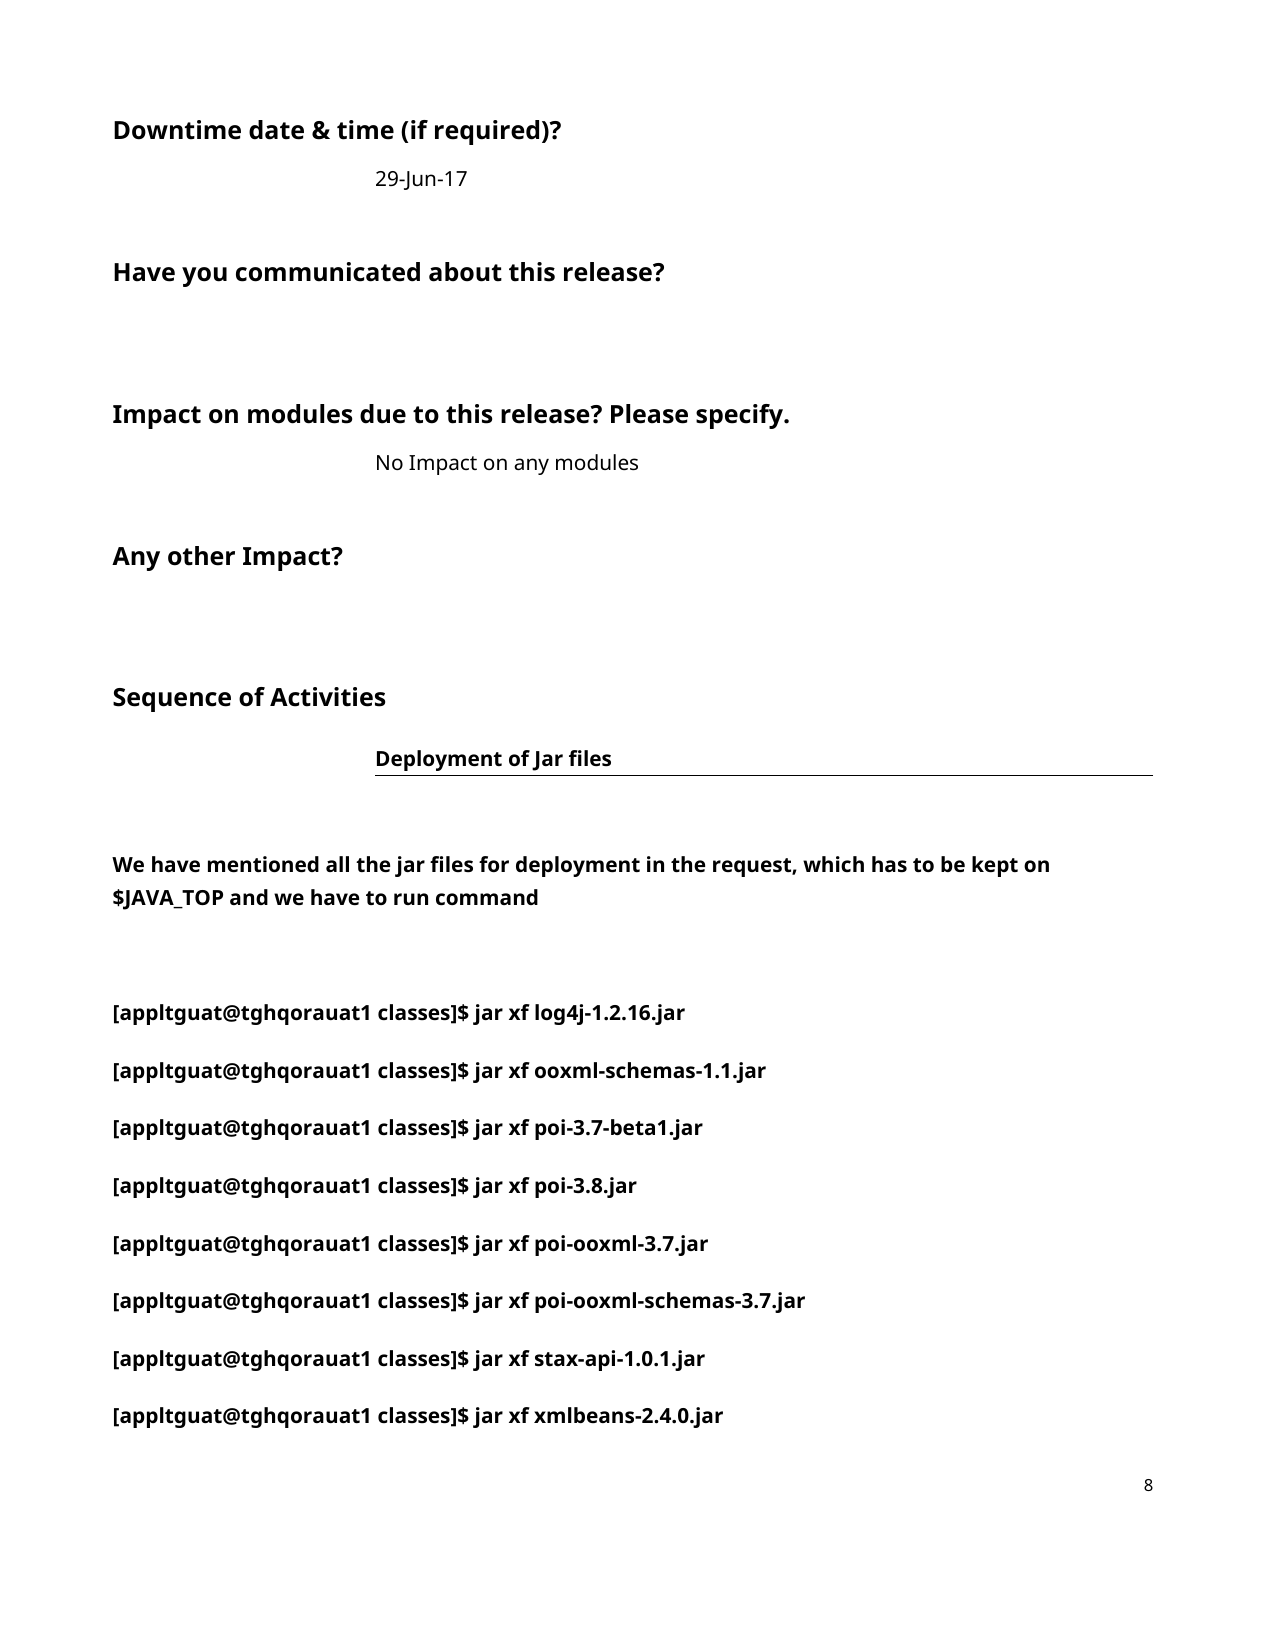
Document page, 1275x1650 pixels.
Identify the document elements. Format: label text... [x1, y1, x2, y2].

subtitle Impact on modules due to this release? Please specify. [112, 396, 1153, 430]
text [appltguat@tghqorauat1 classes]$ jar xf xmlbeans-2.4.0.jar [112, 1402, 1153, 1430]
text 29-Jun-17 [375, 164, 1153, 193]
subtitle Downtime date & time (if required)? [112, 112, 1153, 147]
subtitle Sequence of Activities [112, 680, 1153, 714]
text [appltguat@tghqorauat1 classes]$ jar xf stax-api-1.0.1.jar [112, 1344, 1153, 1372]
subtitle Deployment of Jar files [375, 744, 1153, 775]
subtitle Have you communicated about this release? [112, 254, 1153, 288]
text [appltguat@tghqorauat1 classes]$ jar xf log4j-1.2.16.jar [112, 998, 1153, 1027]
text We have mentioned all the jar files for deployment in the request, which has to be kept on $JAVA_TOP and we have to run command [112, 851, 1153, 912]
text [appltguat@tghqorauat1 classes]$ jar xf poi-3.7-beta1.jar [112, 1113, 1153, 1142]
text [appltguat@tghqorauat1 classes]$ jar xf ooxml-schemas-1.1.jar [112, 1056, 1153, 1084]
subtitle Any other Impact? [112, 538, 1153, 572]
text [appltguat@tghqorauat1 classes]$ jar xf poi-3.8.jar [112, 1171, 1153, 1199]
text [appltguat@tghqorauat1 classes]$ jar xf poi-ooxml-schemas-3.7.jar [112, 1286, 1153, 1315]
text No Impact on any modules [375, 448, 1153, 476]
text [appltguat@tghqorauat1 classes]$ jar xf poi-ooxml-3.7.jar [112, 1229, 1153, 1257]
